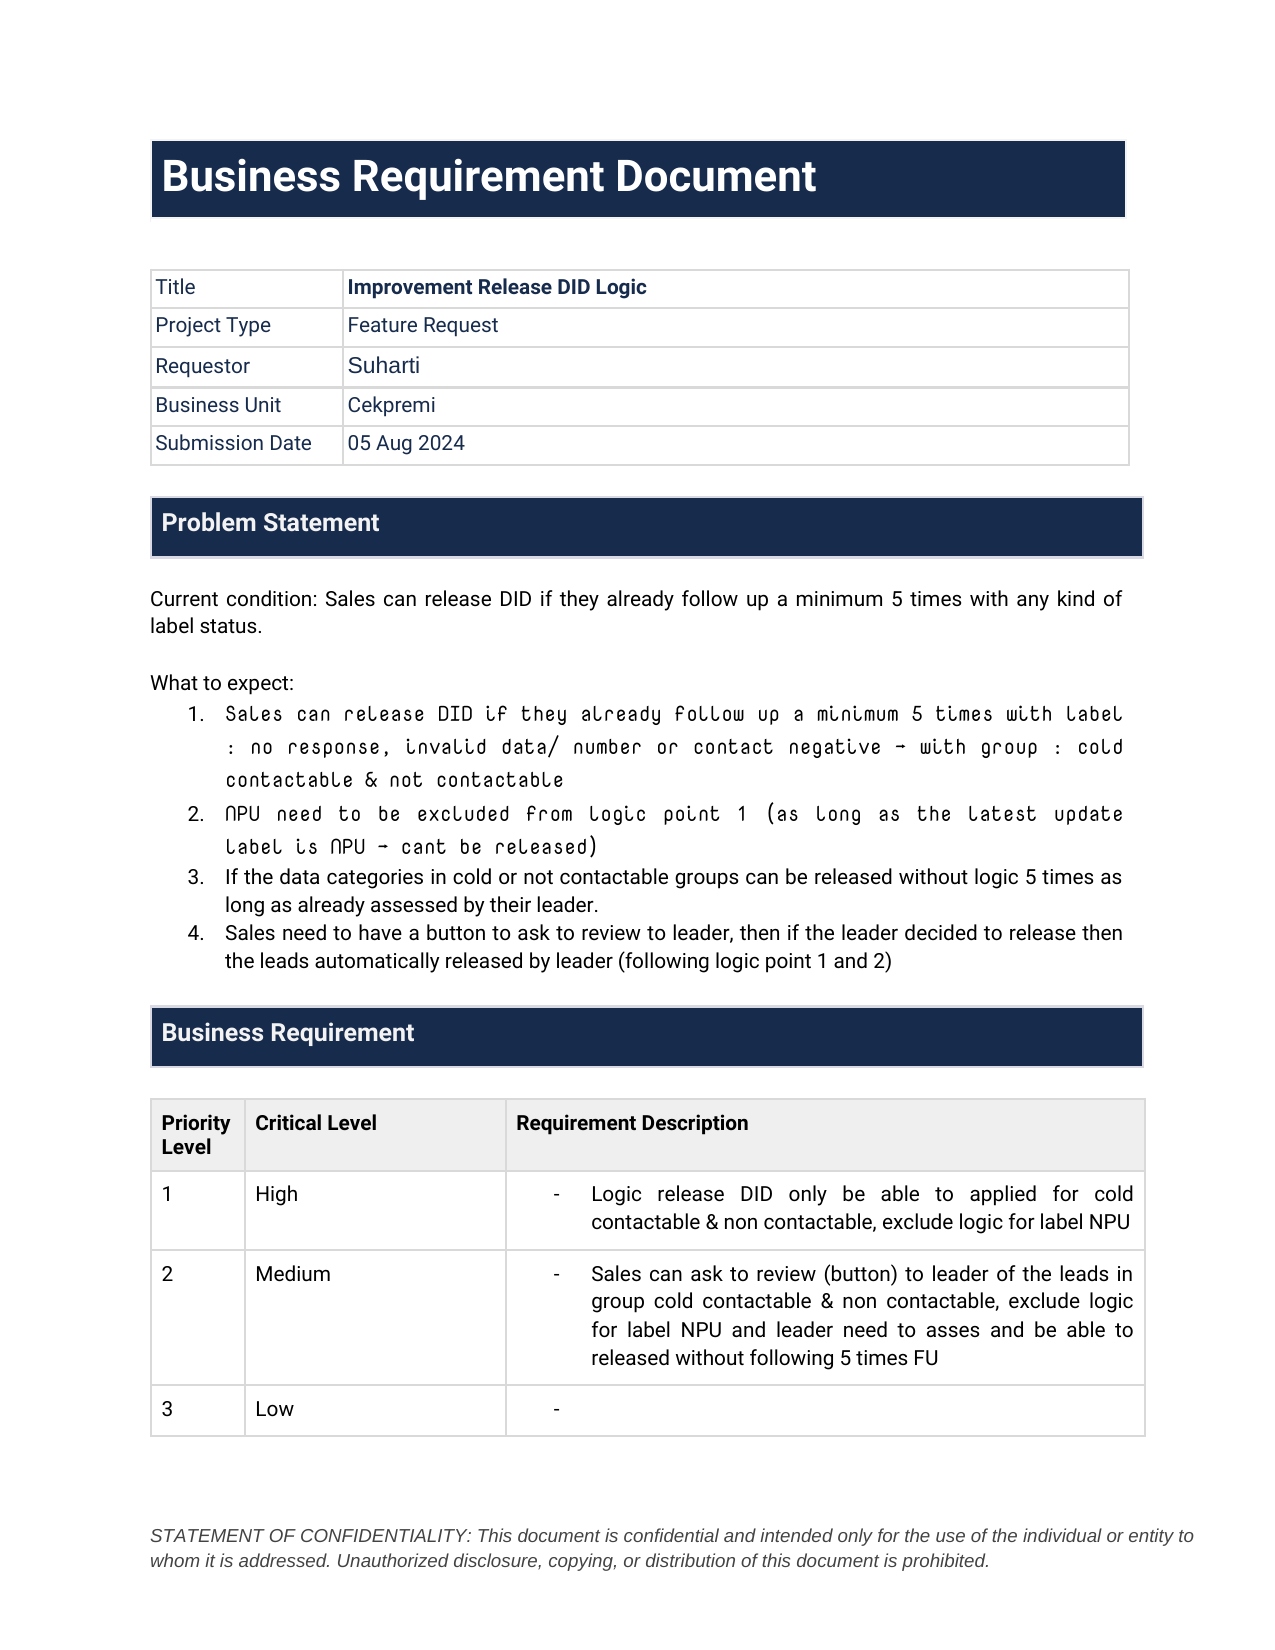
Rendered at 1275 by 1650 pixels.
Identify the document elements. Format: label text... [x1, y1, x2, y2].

list NPU need to be excluded from logic point 1 (as long as the latest update label is NPU → cant be released) [187, 799, 1125, 861]
table_cell [507, 1386, 1144, 1435]
text What to expect: [150, 671, 1125, 695]
table_cell High [246, 1172, 505, 1249]
table_cell Submission Date [152, 427, 342, 464]
table_cell 3 [152, 1386, 244, 1435]
table_header Critical Level [246, 1100, 505, 1170]
table_header Problem Statement [152, 498, 1142, 556]
table_cell Logic release DID only be able to applied for cold contactable & non contactable, exclude logic for label NPU [507, 1172, 1144, 1249]
table_cell Cekpremi [344, 389, 1128, 425]
table_cell 2 [152, 1251, 244, 1384]
table_cell 05 Aug 2024 [344, 427, 1128, 464]
table_cell Low [246, 1386, 505, 1435]
table_cell Suharti [344, 348, 1128, 386]
table_header Business Requirement [152, 1008, 1142, 1066]
table_cell Requestor [152, 348, 342, 386]
list If the data categories in cold or not contactable groups can be released without logic 5 times as long as already assessed by their leader. [187, 865, 1125, 918]
table_cell Project Type [152, 309, 342, 346]
table_cell 1 [152, 1172, 244, 1249]
table_header Priority Level [152, 1100, 244, 1170]
list Sales can release DID if they already follow up a minimum 5 times with label : no response, invalid data/ number or contact negative → with group : cold contactable & not contactable [187, 699, 1125, 794]
text Current condition: Sales can release DID if they already follow up a minimum 5 times with any kind of label status. [150, 587, 1125, 639]
table_header Requirement Description [507, 1100, 1144, 1170]
table_cell Business Unit [152, 389, 342, 425]
table_cell Feature Request [344, 309, 1128, 346]
table_header Improvement Release DID Logic [344, 271, 1128, 307]
table_cell Sales can ask to review (button) to leader of the leads in group cold contactable & non contactable, exclude logic for label NPU and leader need to asses and be able to released without following 5 times FU [507, 1251, 1144, 1384]
list Sales need to have a button to ask to review to leader, then if the leader decided to release then the leads automatically released by leader (following logic point 1 and 2) [187, 921, 1125, 974]
table_cell Medium [246, 1251, 505, 1384]
table_header Business Requirement Document [152, 141, 1125, 217]
table_header Title [152, 271, 342, 307]
